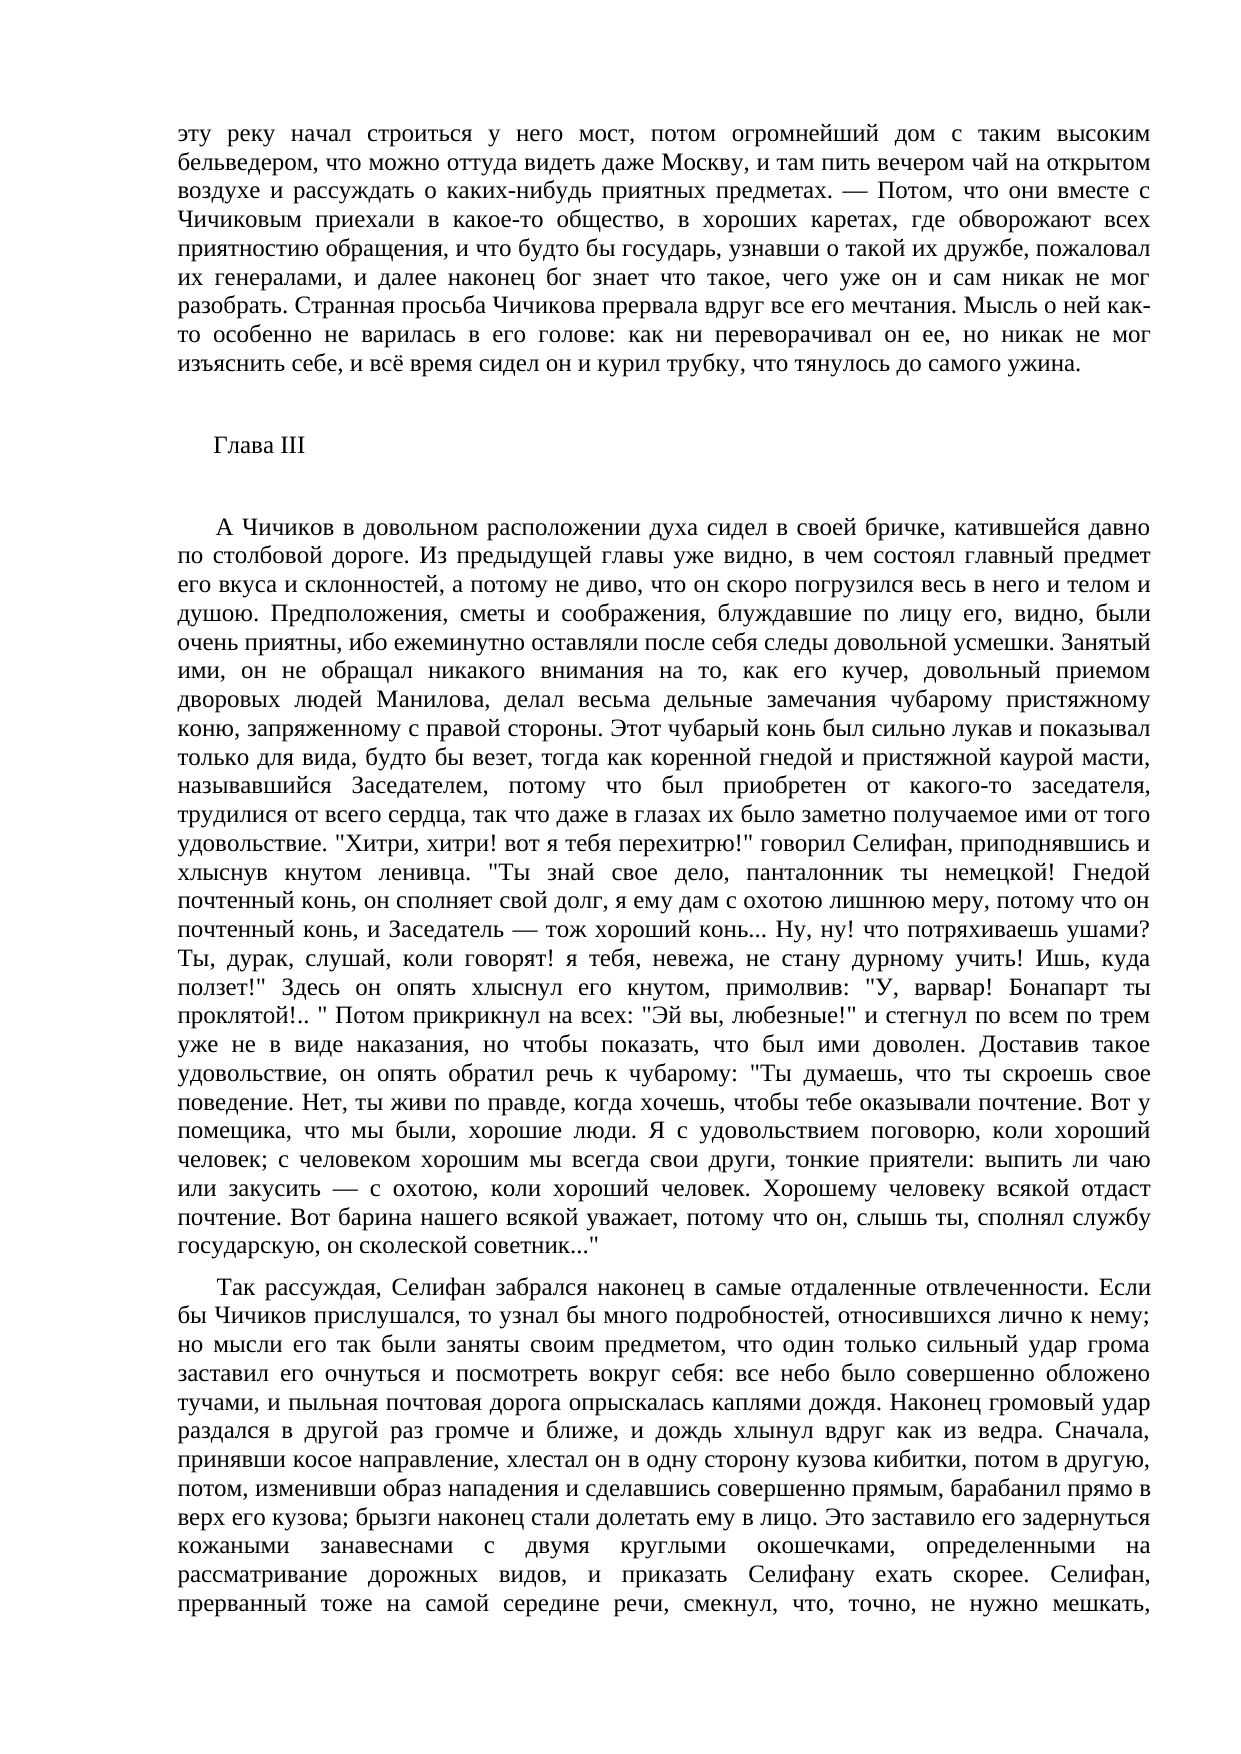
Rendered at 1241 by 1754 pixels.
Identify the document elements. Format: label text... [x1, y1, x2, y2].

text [177, 1272, 1152, 1617]
text А Чичиков в довольном расположении духа сидел в своей бричке, катившейся давно по столбовой дороге. Из предыдущей главы уже видно, в чем состоял главный предмет его вкуса и склонностей, а потому не диво, что он скоро погрузился весь в него и телом и душою. Предположения, сметы и соображения, блуждавшие по лицу его, видно, были очень приятны, ибо ежеминутно оставляли после себя следы довольной усмешки. Занятый ими, он не обращал никакого внимания на то, как его кучер, довольный приемом дворовых людей Манилова, делал весьма дельные замечания чубарому пристяжному коню, запряженному с правой стороны. Этот чубарый конь был сильно лукав и показывал только для вида, будто бы везет, тогда как коренной гнедой и пристяжной каурой масти, называвшийся Заседателем, потому что был приобретен от какого-то заседателя, трудилися от всего сердца, так что даже в глазах их было заметно получаемое ими от того удовольствие. "Хитри, хитри! вот я тебя перехитрю!" говорил Селифан, приподнявшись и хлыснув кнутом ленивца. "Ты знай свое дело, панталонник ты немецкой! Гнедой почтенный конь, он сполняет свой долг, я ему дам с охотою лишнюю меру, потому что он почтенный конь, и Заседатель — тож хороший конь... Ну, ну! что потряхиваешь ушами? Ты, дурак, слушай, коли говорят! я тебя, невежа, не стану дурному учить! Ишь, куда ползет!" Здесь он опять хлыснул его кнутом, примолвив: "У, варвар! Бонапарт ты проклятой!.. " Потом прикрикнул на всех: "Эй вы, любезные!" и стегнул по всем по трем уже не в виде наказания, но чтобы показать, что был ими доволен. Доставив такое удовольствие, он опять обратил речь к чубарому: "Ты думаешь, что ты скроешь свое поведение. Нет, ты живи по правде, когда хочешь, чтобы тебе оказывали почтение. Вот у помещика, что мы были, хорошие люди. Я с удовольствием поговорю, коли хороший человек; с человеком хорошим мы всегда свои други, тонкие приятели: выпить ли чаю или закусить — с охотою, коли хороший человек. Хорошему человеку всякой отдаст почтение. Вот барина нашего всякой уважает, потому что он, слышь ты, сполнял службу государскую, он сколеской советник..." [177, 512, 1152, 1259]
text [177, 118, 1152, 377]
text Глава III [177, 430, 1152, 459]
